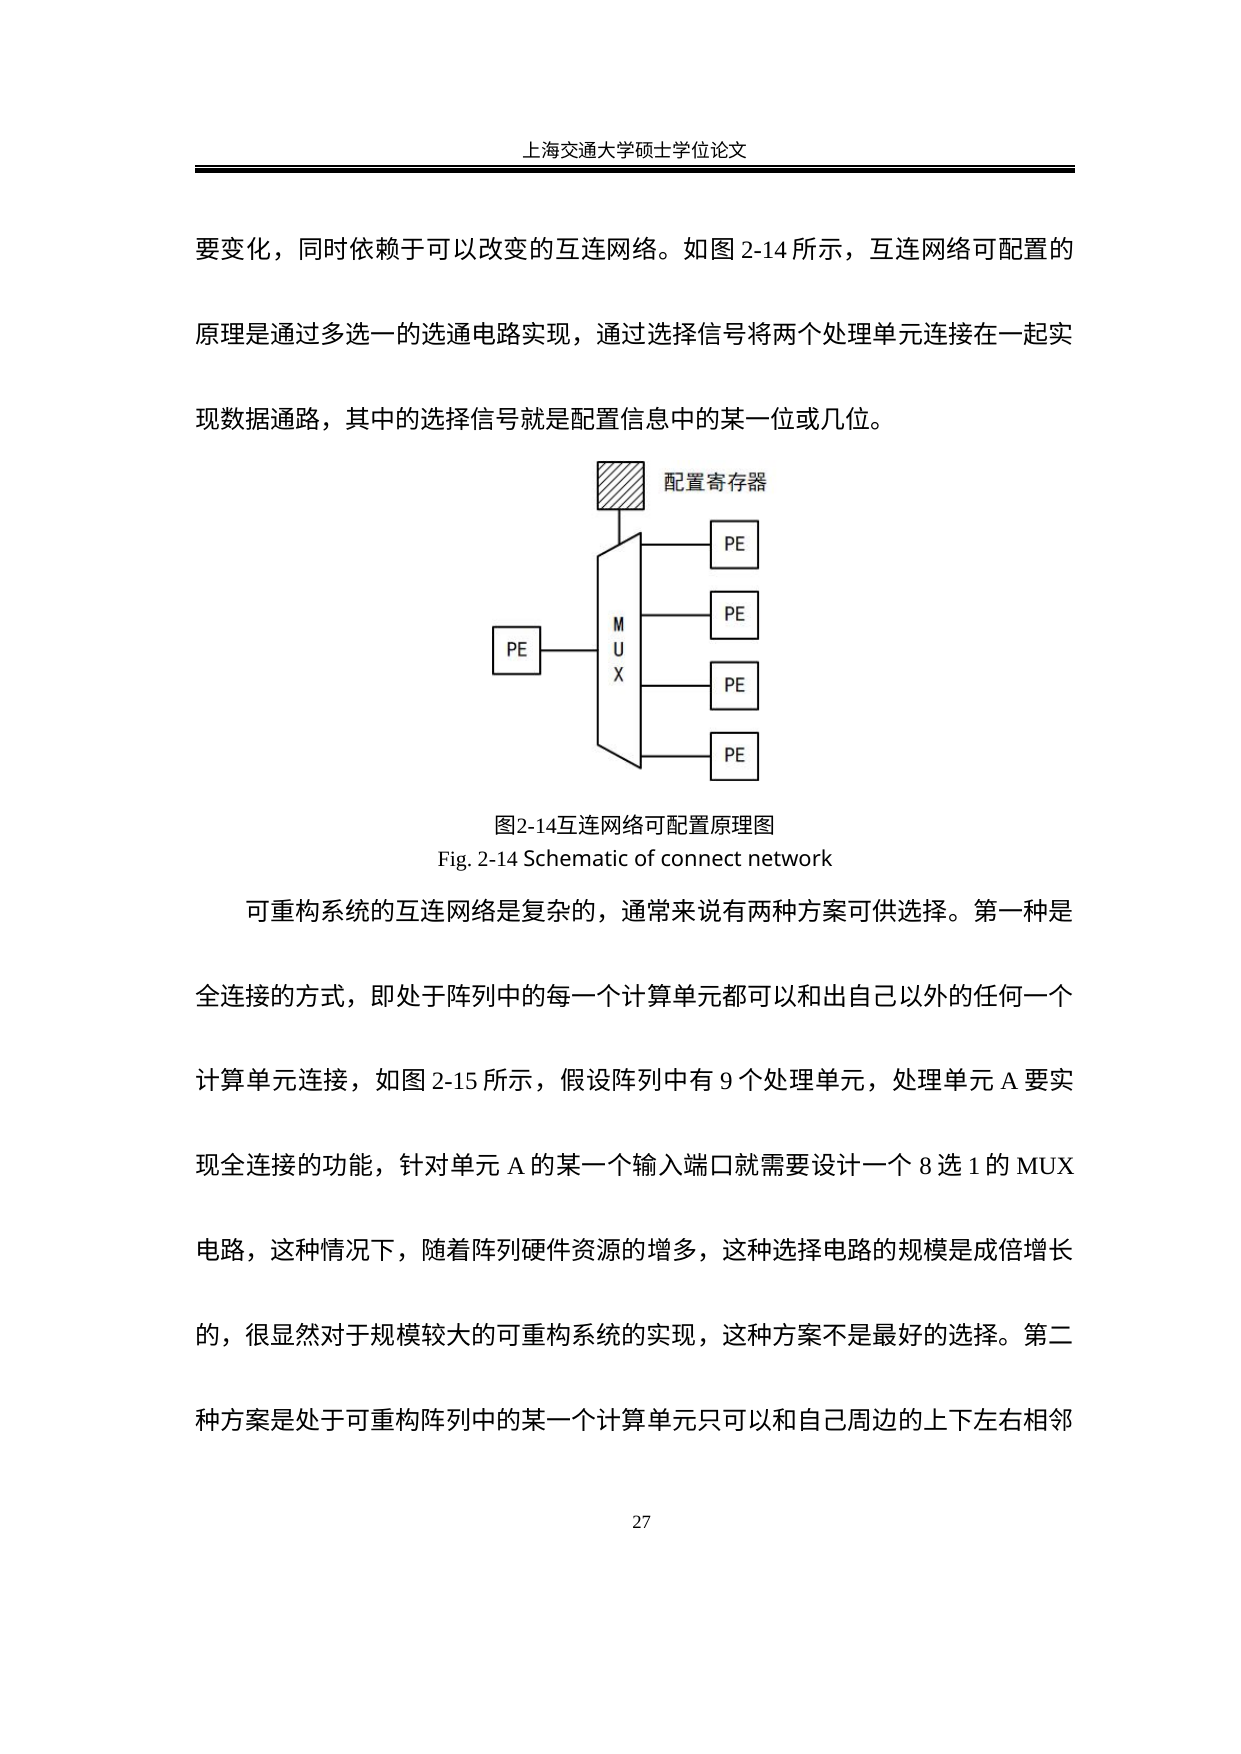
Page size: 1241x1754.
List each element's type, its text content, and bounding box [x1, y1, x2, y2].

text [195, 214, 1075, 451]
picture [491, 460, 779, 782]
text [195, 875, 1075, 1452]
